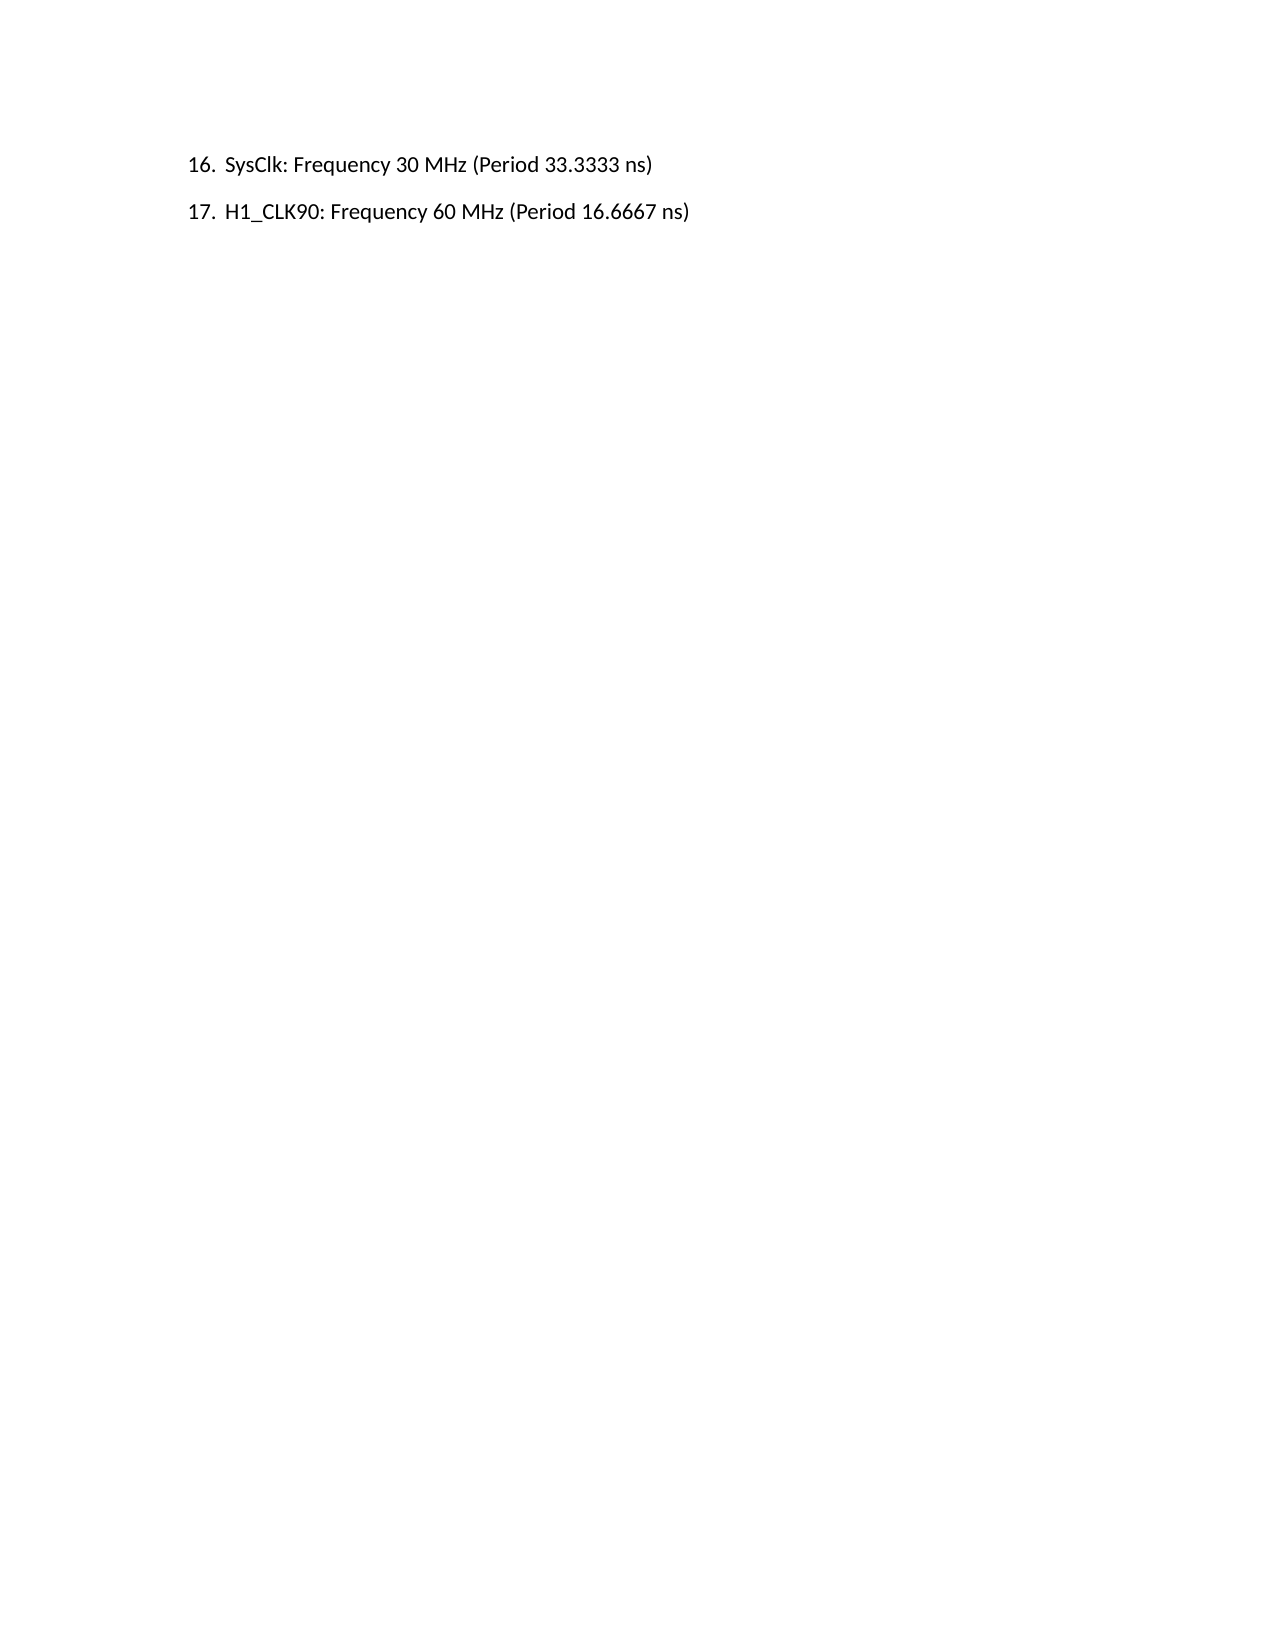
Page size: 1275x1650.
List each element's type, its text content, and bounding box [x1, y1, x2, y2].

list H1_CLK90: Frequency 60 MHz (Period 16.6667 ns) [187, 197, 1125, 255]
list SysClk: Frequency 30 MHz (Period 33.3333 ns) [187, 150, 1125, 178]
